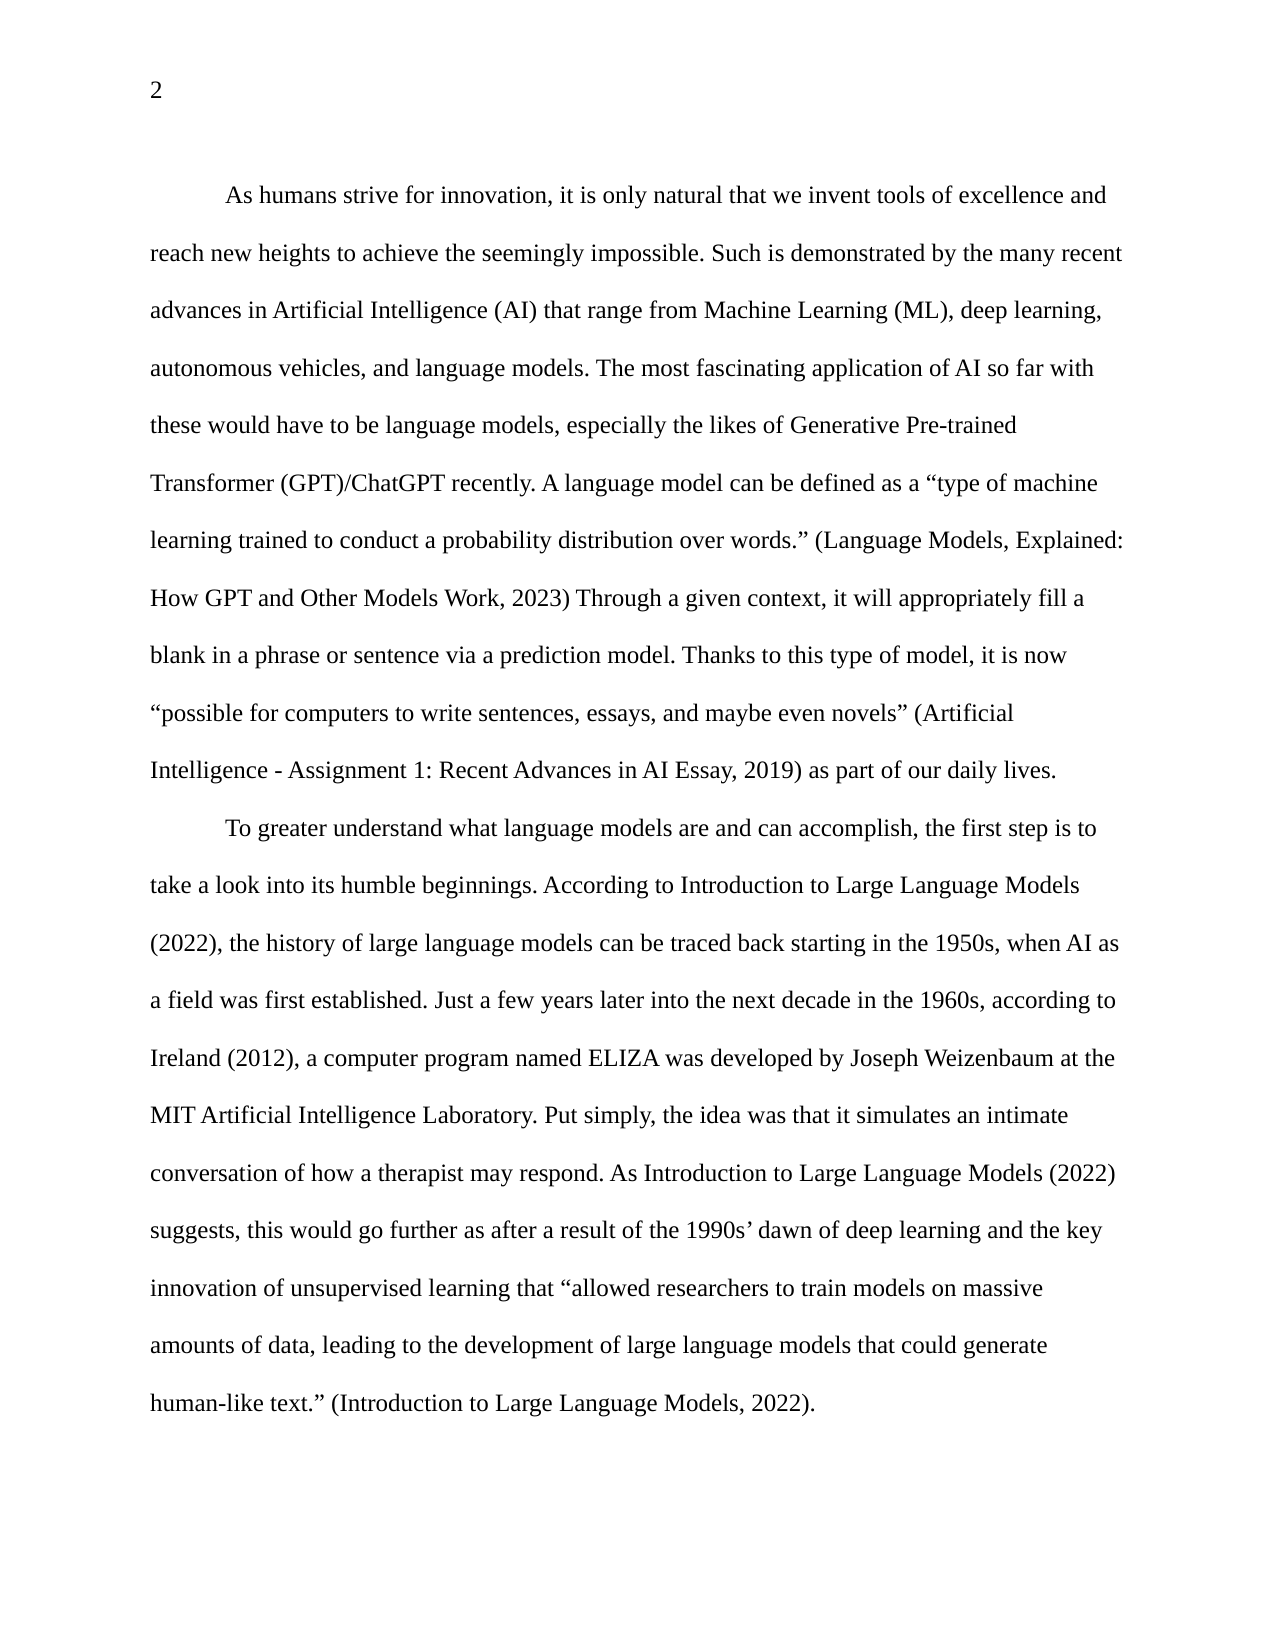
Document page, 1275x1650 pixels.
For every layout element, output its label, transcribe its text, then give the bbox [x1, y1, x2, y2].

text As humans strive for innovation, it is only natural that we invent tools of excellence and reach new heights to achieve the seemingly impossible. Such is demonstrated by the many recent advances in Artificial Intelligence (AI) that range from Machine Learning (ML), deep learning, autonomous vehicles, and language models. The most fascinating application of AI so far with these would have to be language models, especially the likes of Generative Pre-trained Transformer (GPT)/ChatGPT recently. A language model can be defined as a “type of machine learning trained to conduct a probability distribution over words.” (Language Models, Explained: How GPT and Other Models Work, 2023) Through a given context, it will appropriately fill a blank in a phrase or sentence via a prediction model. Thanks to this type of model, it is now “possible for computers to write sentences, essays, and maybe even novels” (Artificial Intelligence - Assignment 1: Recent Advances in AI Essay, 2019) as part of our daily lives. [150, 181, 1125, 784]
text To greater understand what language models are and can accomplish, the first step is to take a look into its humble beginnings. According to Introduction to Large Language Models (2022), the history of large language models can be traced back starting in the 1950s, when AI as a field was first established. Just a few years later into the next decade in the 1960s, according to Ireland (2012), a computer program named ELIZA was developed by Joseph Weizenbaum at the MIT Artificial Intelligence Laboratory. Put simply, the idea was that it simulates an intimate conversation of how a therapist may respond. As Introduction to Large Language Models (2022) suggests, this would go further as after a result of the 1990s’ dawn of deep learning and the key innovation of unsupervised learning that “allowed researchers to train models on massive amounts of data, leading to the development of large language models that could generate human-like text.” (Introduction to Large Language Models, 2022). [150, 813, 1125, 1417]
